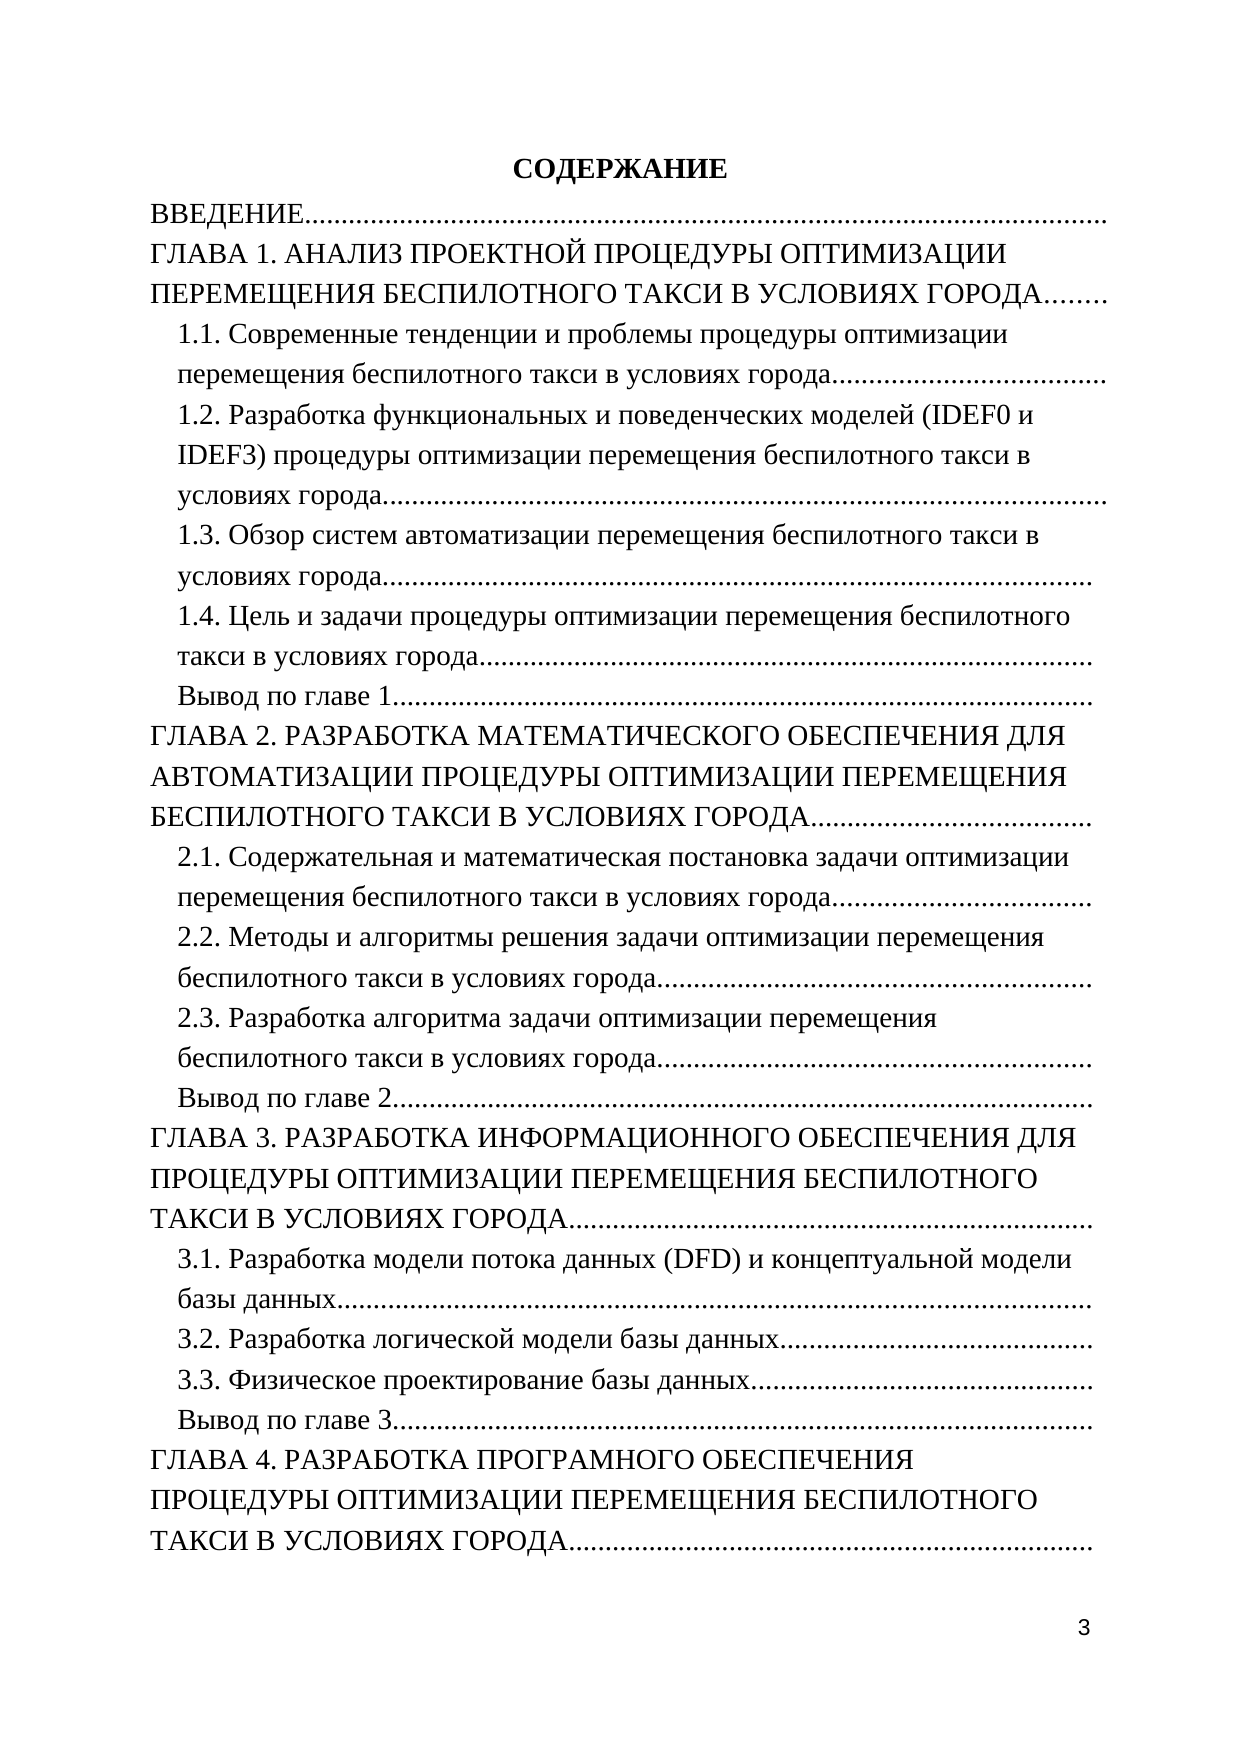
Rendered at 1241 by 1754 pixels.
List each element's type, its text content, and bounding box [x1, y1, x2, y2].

text Глава 1. АНАЛИЗ ПРОЕКТНОЙ ПРОЦЕДУРЫ ОПТИМИЗАЦИИ ПЕРЕМЕЩЕНИЯ БЕСПИЛОТНОГО ТАКСИ В УСЛОВИЯХ ГОРОДА 6 [150, 236, 1090, 310]
text Вывод по главе 3. 58 [177, 1402, 1090, 1436]
text Введение 5 [150, 196, 1090, 229]
text Глава 3. РАЗРАБОТКА ИНФОРМАЦИОННОГО ОБЕСПЕЧЕНИЯ ДЛЯ ПРОЦЕДУРЫ ОПТИМИЗАЦИИ ПЕРЕМЕЩЕНИЯ БЕСПИЛОТНОГО ТАКСИ В УСЛОВИЯХ ГОРОДА 41 [150, 1121, 1090, 1234]
text 1.2. Разработка функциональных и поведенческих моделей (IDEF0 и IDEF3) процедуры оптимизации перемещения беспилотного такси в условиях города.. 8 [177, 397, 1090, 511]
text 2.1. Содержательная и математическая постановка задачи оптимизации перемещения беспилотного такси в условиях города 23 [177, 839, 1090, 913]
text 1.3. Обзор систем автоматизации перемещения беспилотного такси в условиях города. 19 [177, 517, 1090, 591]
text 2.2. Методы и алгоритмы решения задачи оптимизации перемещения беспилотного такси в условиях города. 27 [177, 919, 1090, 993]
text 1.1. Современные тенденции и проблемы процедуры оптимизации перемещения беспилотного такси в условиях города 6 [177, 316, 1090, 390]
text 2.3. Разработка алгоритма задачи оптимизации перемещения беспилотного такси в условиях города. 30 [177, 1000, 1090, 1074]
text Глава 4. РАЗРАБОТКА ПРОГРАМНОГО ОБЕСПЕЧЕНИЯ ПРОЦЕДУРЫ ОПТИМИЗАЦИИ ПЕРЕМЕЩЕНИЯ БЕСПИЛОТНОГО ТАКСИ В УСЛОВИЯХ ГОРОДА 59 [150, 1442, 1090, 1556]
text 3.1. Разработка модели потока данных (DFD) и концептуальной модели базы данных.. 41 [177, 1241, 1090, 1315]
text 1.4. Цель и задачи процедуры оптимизации перемещения беспилотного такси в условиях города.. 21 [177, 598, 1090, 672]
subtitle СОДЕРЖАНИЕ [150, 151, 1090, 185]
text 3.2. Разработка логической модели базы данных 50 [177, 1322, 1090, 1355]
text 3.3. Физическое проектирование базы данных. 53 [177, 1362, 1090, 1395]
text Вывод по главе 2. 40 [177, 1080, 1090, 1114]
text Глава 2. РАЗРАБОТКА МАТЕМАТИЧЕСКОГО ОБЕСПЕЧЕНИЯ ДЛЯ АВТОМАТИЗАЦИИ ПРОЦЕДУРЫ ОПТИМИЗАЦИИ ПЕРЕМЕЩЕНИЯ БЕСПИЛОТНОГО ТАКСИ В УСЛОВИЯХ ГОРОДА 23 [150, 718, 1090, 832]
text Вывод по главе 1. 22 [177, 678, 1090, 712]
